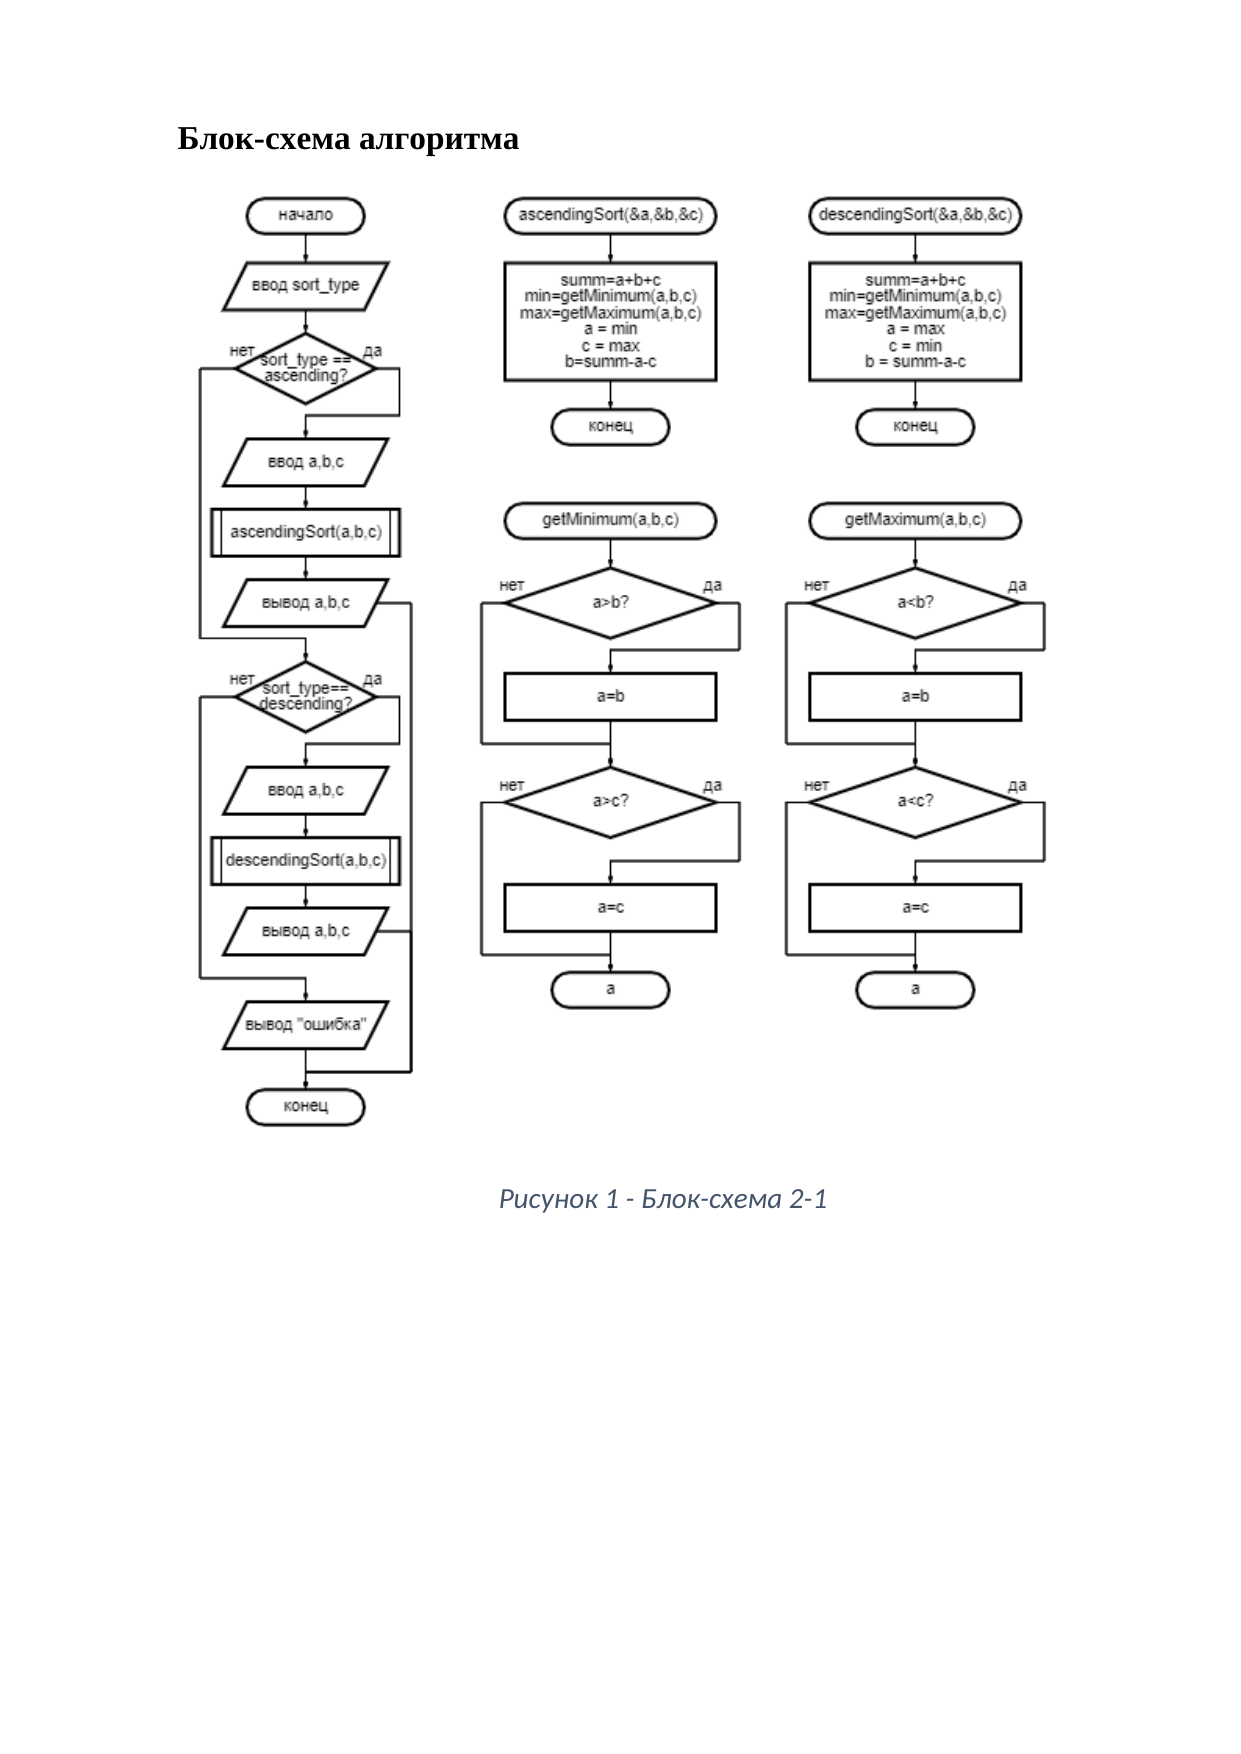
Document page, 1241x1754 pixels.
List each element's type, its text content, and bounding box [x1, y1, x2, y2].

subtitle Блок-схема алгоритма [177, 118, 1152, 156]
text Рисунок 1 - Блок-схема 2-1 [177, 1180, 1152, 1215]
picture [177, 175, 1068, 1149]
